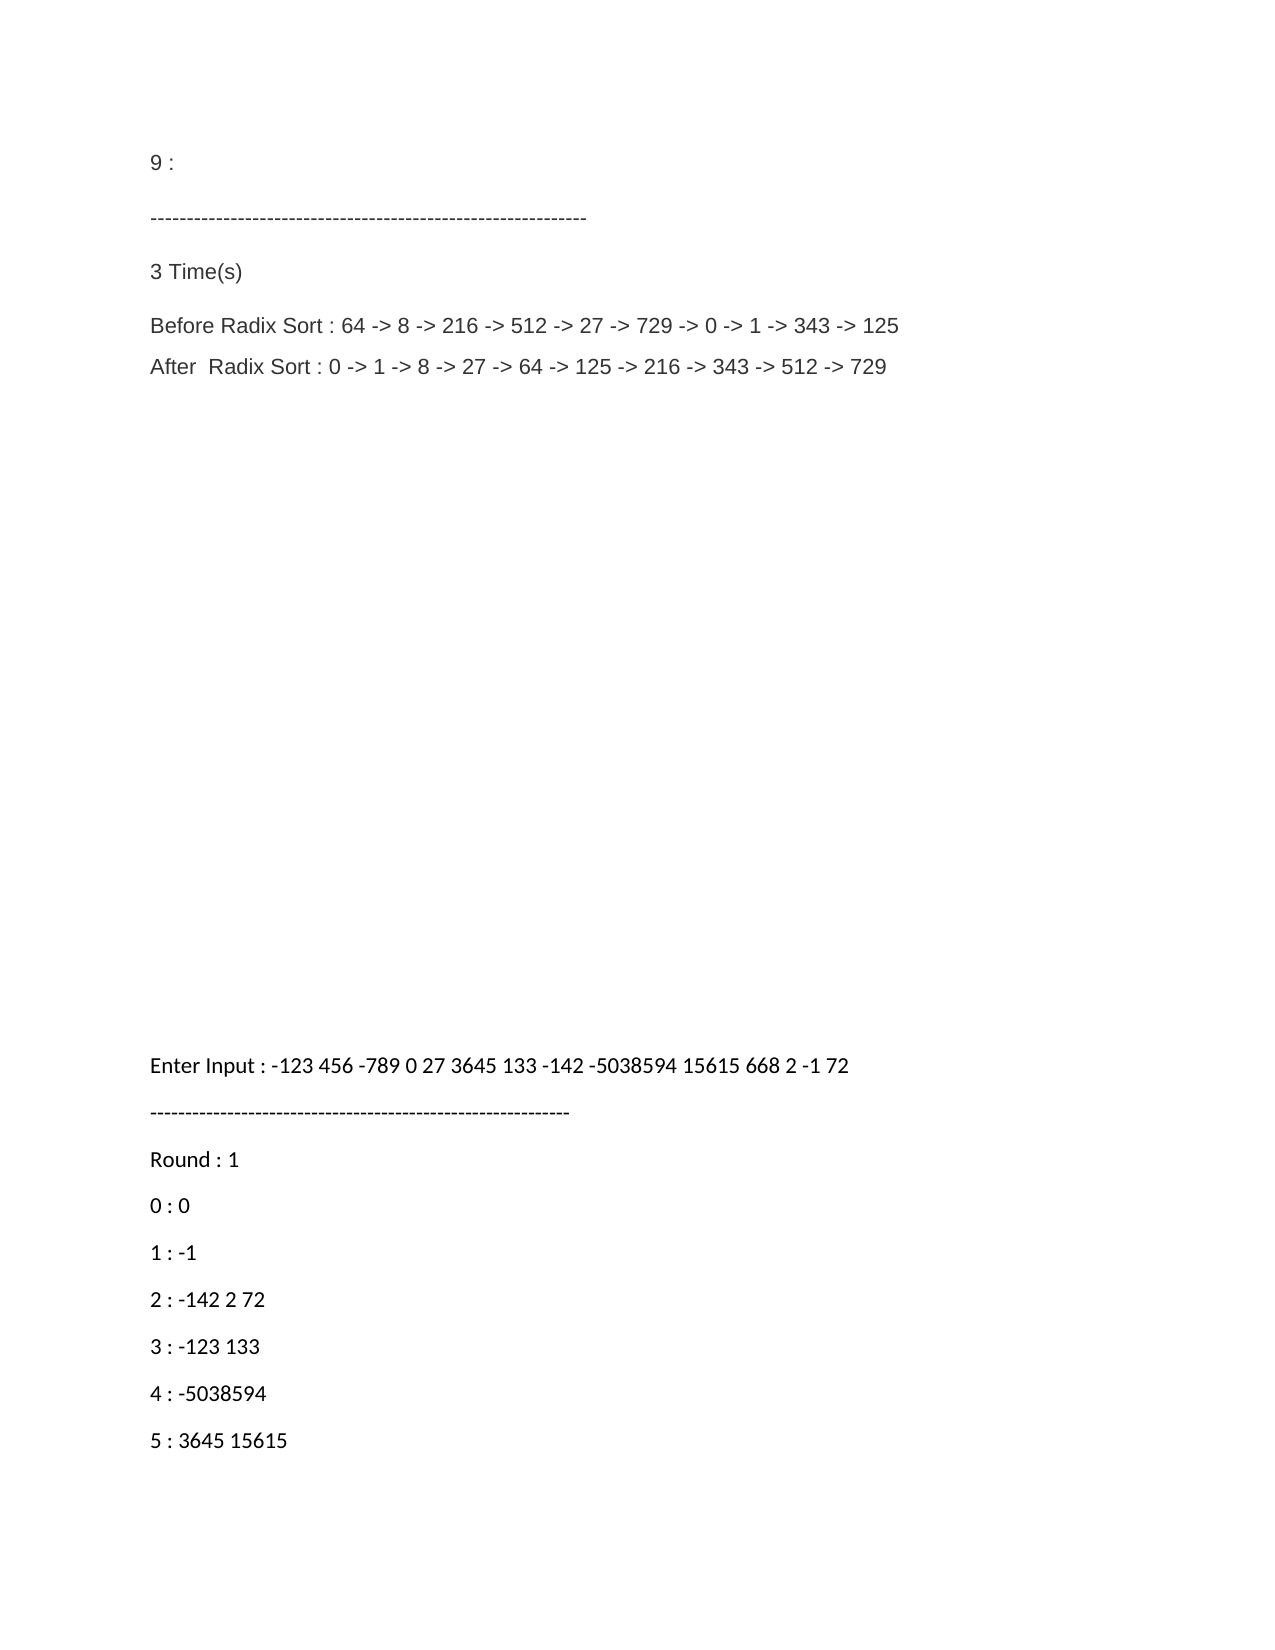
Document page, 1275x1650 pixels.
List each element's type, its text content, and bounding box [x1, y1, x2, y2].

text 2 : -142 2 72 [150, 1285, 1125, 1313]
text 4 : -5038594 [150, 1379, 1125, 1407]
text 3 Time(s) [150, 259, 1125, 284]
text 0 : 0 [150, 1192, 1125, 1220]
text 9 : [150, 150, 1125, 175]
text ------------------------------------------------------------ [150, 204, 1125, 229]
text 3 : -123 133 [150, 1332, 1125, 1360]
text Before Radix Sort : 64 -> 8 -> 216 -> 512 -> 27 -> 729 -> 0 -> 1 -> 343 -> 125 [150, 313, 1125, 338]
text 1 : -1 [150, 1238, 1125, 1267]
text Enter Input : -123 456 -789 0 27 3645 133 -142 -5038594 15615 668 2 -1 72 [150, 1051, 1125, 1079]
text ------------------------------------------------------------ [150, 1098, 1125, 1126]
text 5 : 3645 15615 [150, 1426, 1125, 1454]
text Round : 1 [150, 1145, 1125, 1173]
text After Radix Sort : 0 -> 1 -> 8 -> 27 -> 64 -> 125 -> 216 -> 343 -> 512 -> 729 [150, 354, 1125, 379]
